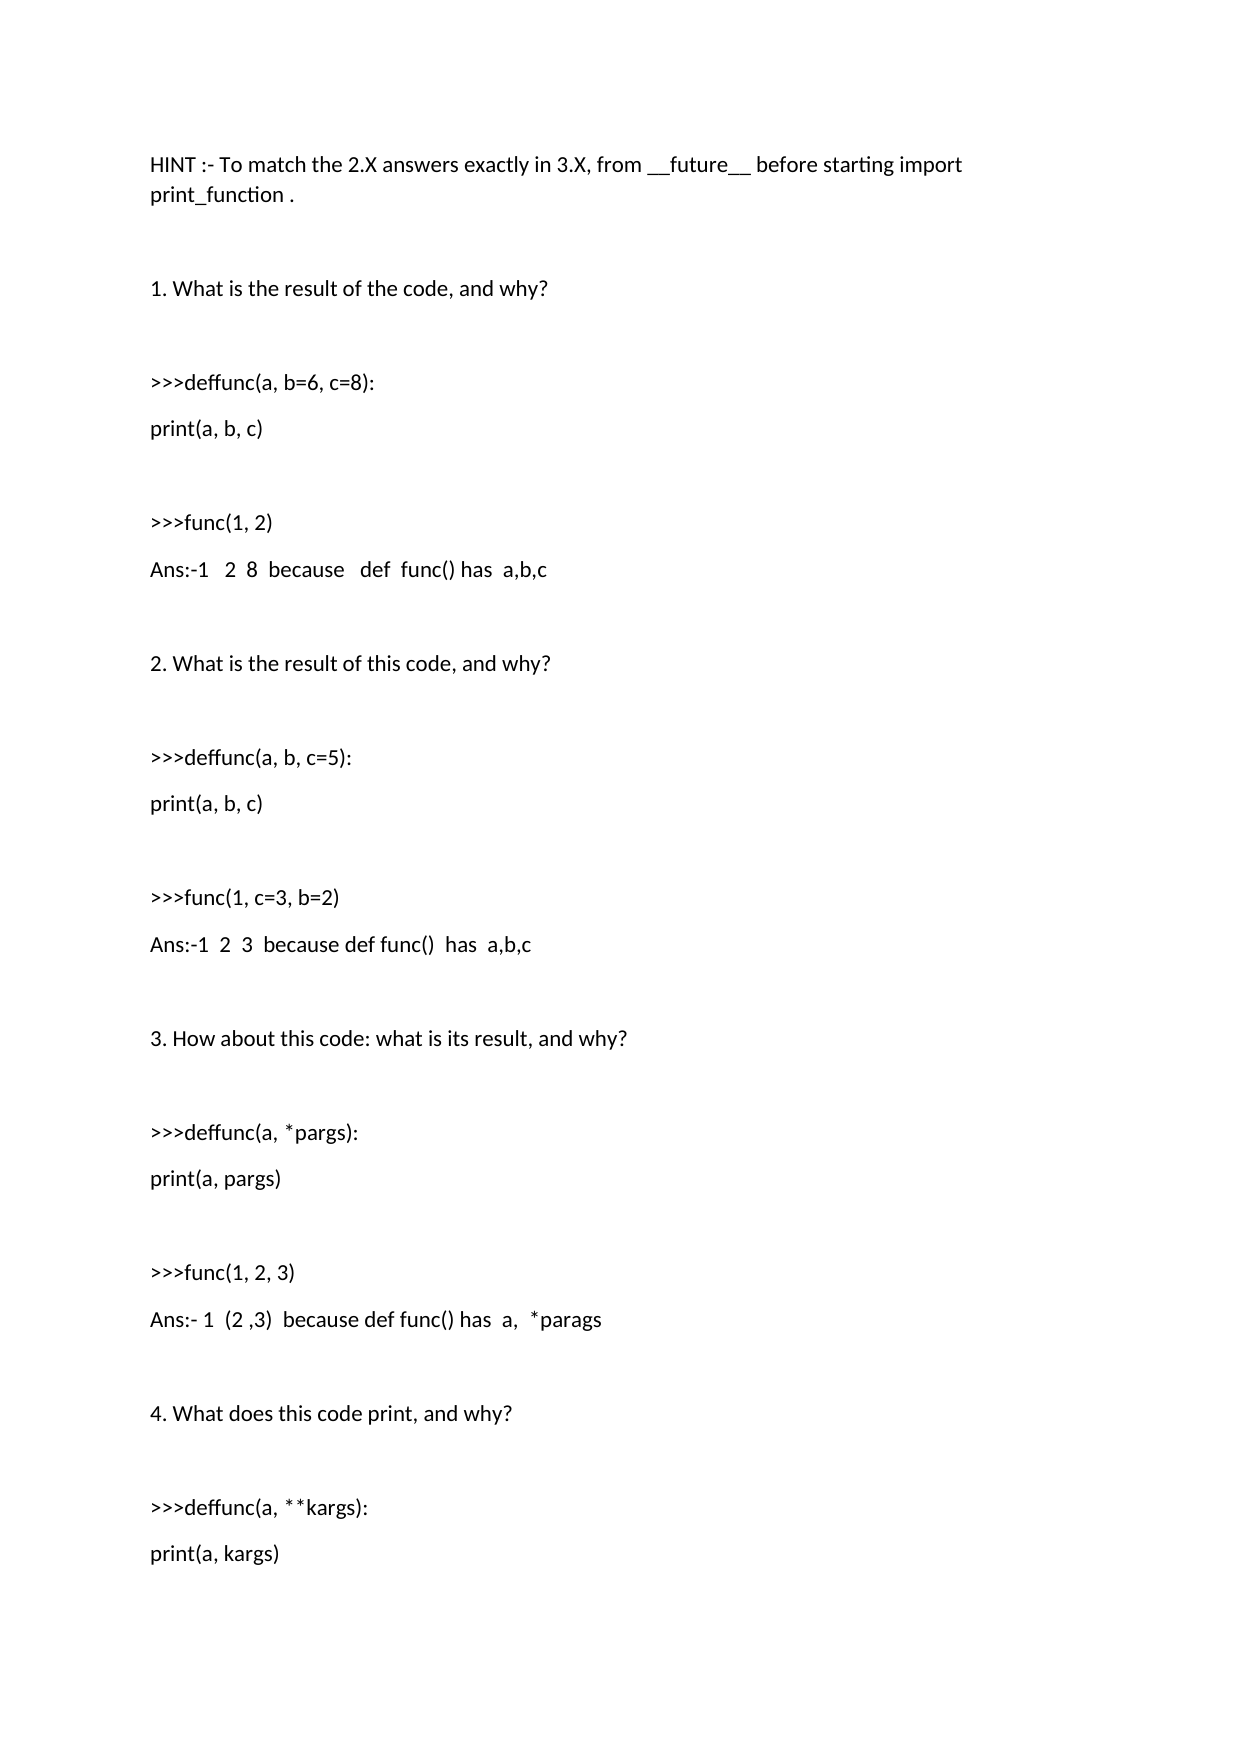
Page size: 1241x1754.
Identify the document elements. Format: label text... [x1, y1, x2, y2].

text print(a, kargs) [150, 1539, 1090, 1568]
text 1. What is the result of the code, and why? [150, 274, 1090, 302]
text print(a, b, c) [150, 789, 1090, 818]
text 4. What does this code print, and why? [150, 1399, 1090, 1427]
text >>>deffunc(a, *pargs): [150, 1118, 1090, 1146]
text print(a, b, c) [150, 414, 1090, 443]
text Ans:-1 2 8 because def func() has a,b,c [150, 555, 1090, 583]
text Ans:- 1 (2 ,3) because def func() has a, *parags [150, 1305, 1090, 1333]
text print(a, pargs) [150, 1164, 1090, 1193]
text HINT :- To match the 2.X answers exactly in 3.X, from __future__ before starting import print_function . [150, 150, 1090, 208]
text >>>deffunc(a, **kargs): [150, 1493, 1090, 1521]
text 2. What is the result of this code, and why? [150, 649, 1090, 677]
text >>>deffunc(a, b, c=5): [150, 743, 1090, 771]
text >>>func(1, 2) [150, 508, 1090, 536]
text 3. How about this code: what is its result, and why? [150, 1024, 1090, 1052]
text Ans:-1 2 3 because def func() has a,b,c [150, 930, 1090, 958]
text >>>deffunc(a, b=6, c=8): [150, 368, 1090, 396]
text >>>func(1, 2, 3) [150, 1258, 1090, 1286]
text >>>func(1, c=3, b=2) [150, 883, 1090, 911]
